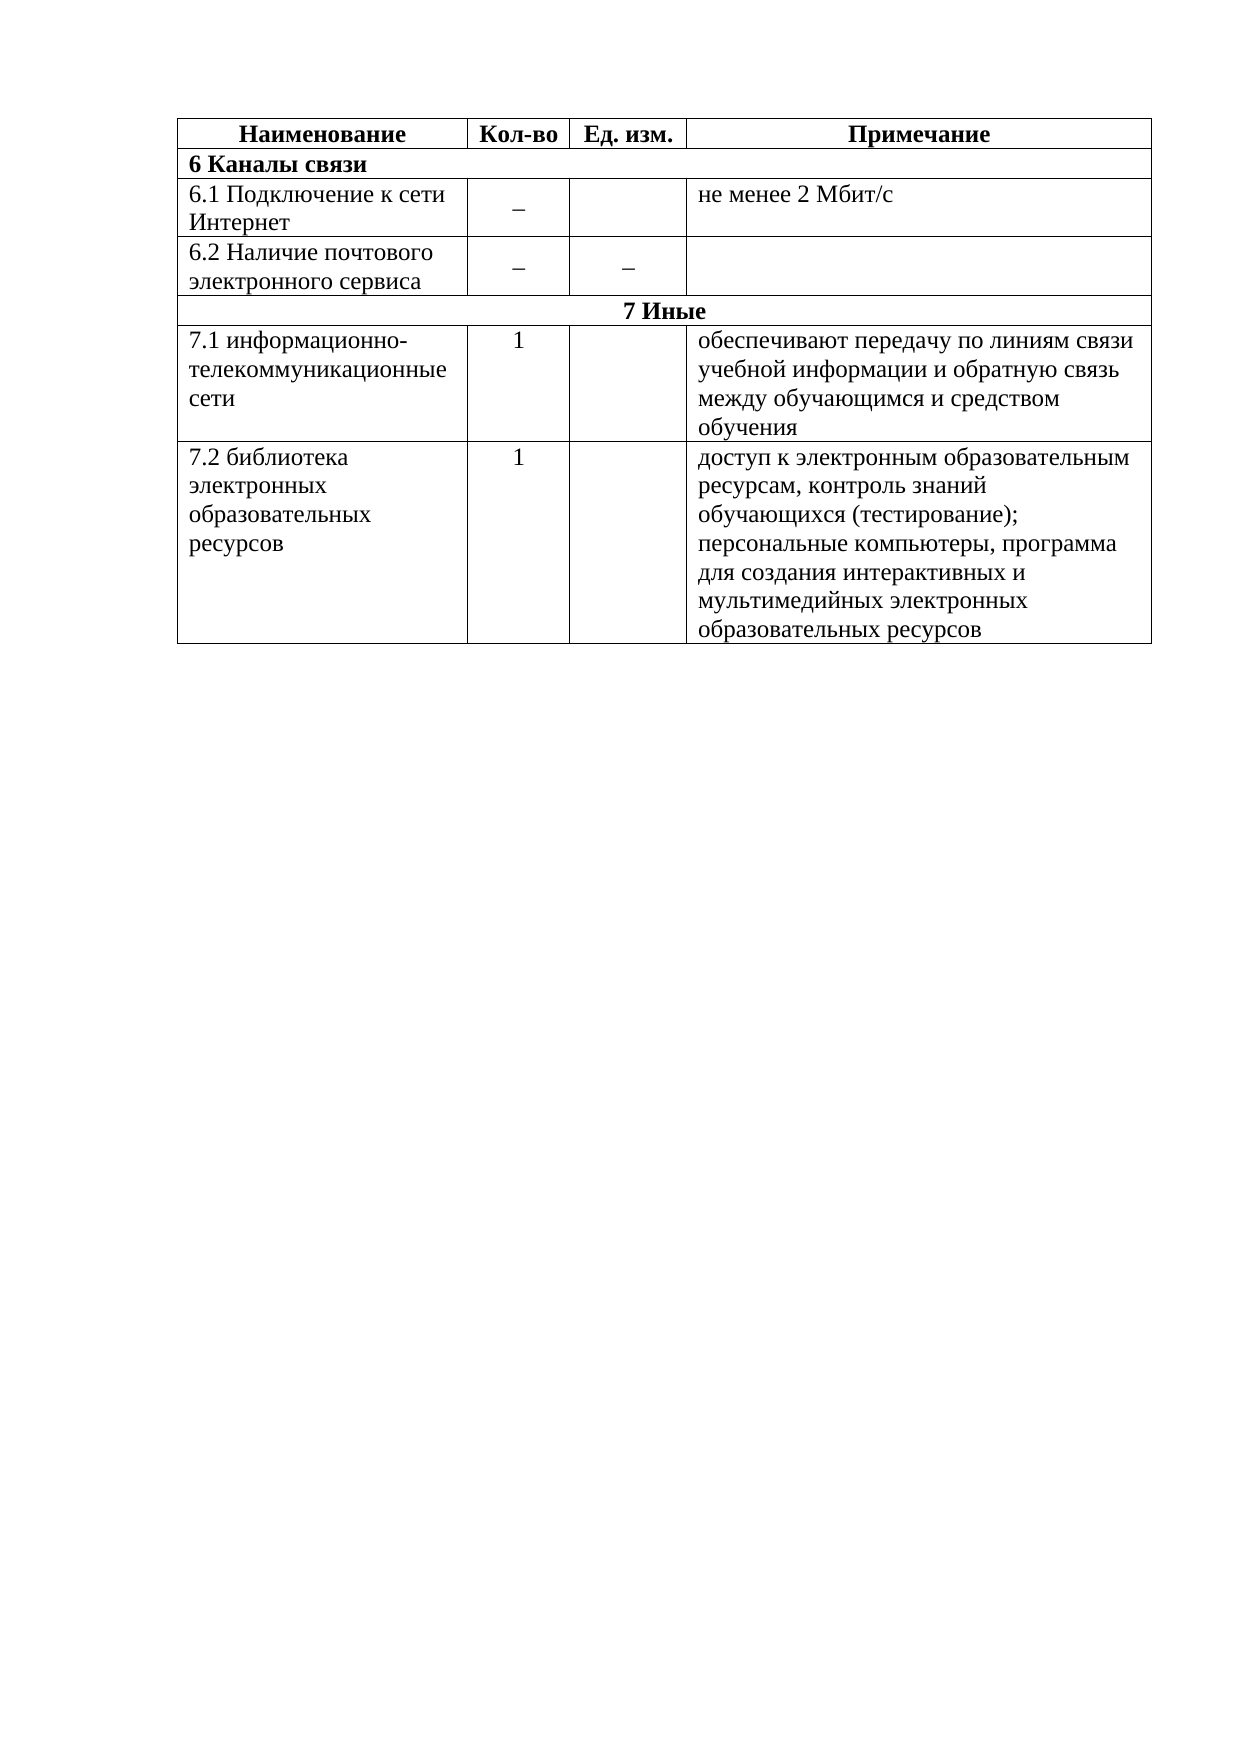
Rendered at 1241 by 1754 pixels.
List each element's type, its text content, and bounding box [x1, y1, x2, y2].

table_cell [687, 237, 1151, 295]
table_cell 6.1 Подключение к сети Интернет [178, 179, 467, 236]
table_cell 6.2 Наличие почтового электронного сервиса [178, 237, 467, 295]
table_cell 7.1 информационно-телекоммуникационные сети [178, 326, 467, 441]
table_cell – [570, 237, 686, 295]
table_cell доступ к электронным образовательным ресурсам, контроль знаний обучающихся (тестирование); персональные компьютеры, программа для создания интерактивных и мультимедийных электронных образовательных ресурсов [687, 442, 1151, 643]
table_cell обеспечивают передачу по линиям связи учебной информации и обратную связь между обучающимся и средством обучения [687, 326, 1151, 441]
table_cell [570, 179, 686, 236]
table_cell 6 Каналы связи [178, 149, 1151, 178]
table_cell 1 [468, 326, 569, 441]
table_cell 1 [468, 442, 569, 643]
table_header Наименование [178, 119, 467, 148]
table_cell [570, 442, 686, 643]
table_cell не менее 2 Мбит/с [687, 179, 1151, 236]
table_cell 7 Иные [178, 296, 1151, 324]
table_header Кол-во [468, 119, 569, 148]
table_cell – [468, 237, 569, 295]
table_header Ед. изм. [570, 119, 686, 148]
table_cell [570, 326, 686, 441]
table_header Примечание [687, 119, 1151, 148]
table_cell – [468, 179, 569, 236]
table_cell 7.2 библиотека электронных образовательных ресурсов [178, 442, 467, 643]
